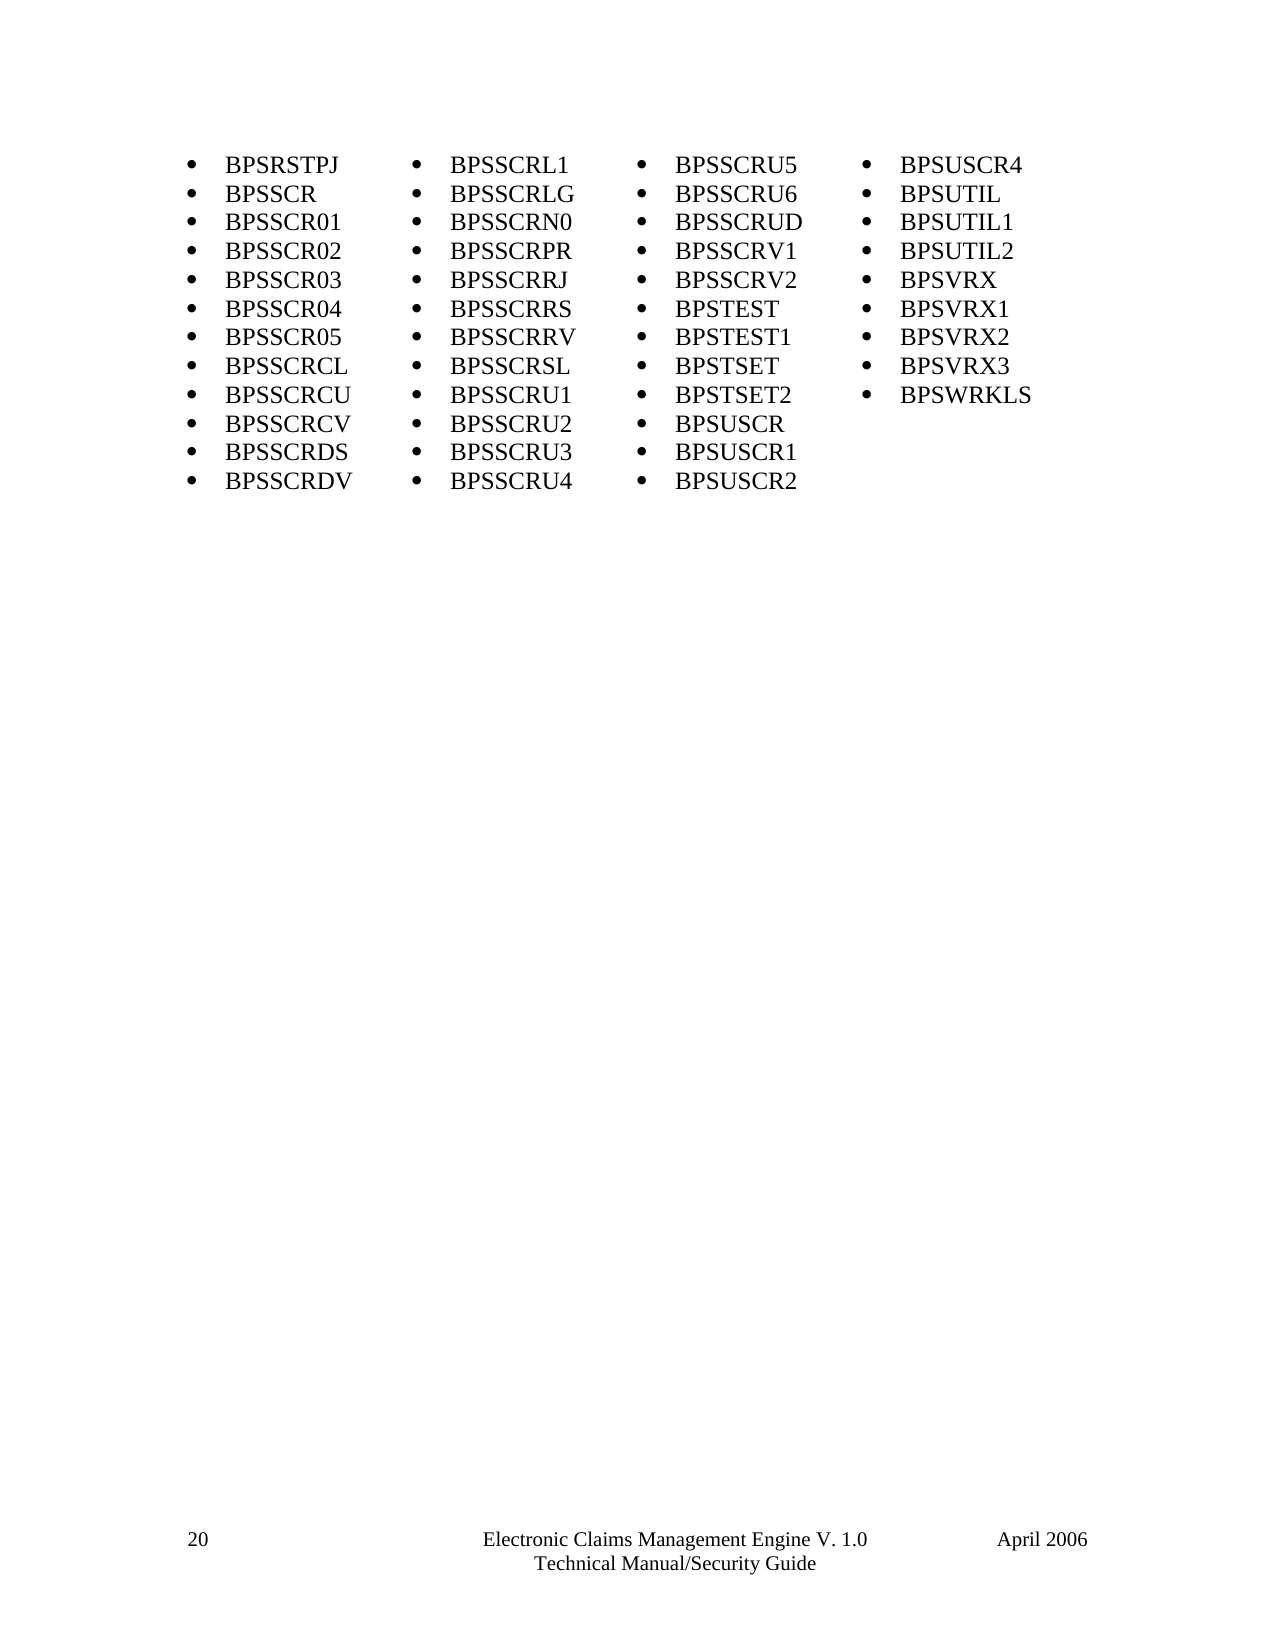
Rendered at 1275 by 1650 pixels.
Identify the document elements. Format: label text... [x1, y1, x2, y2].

list BPSTSET2 [637, 380, 862, 409]
list BPSSCRU5 [637, 150, 862, 179]
list BPSSCRCV [187, 409, 412, 437]
list BPSSCRU3 [412, 437, 637, 466]
list BPSVRX2 [862, 322, 1087, 351]
list BPSSCRUD [637, 207, 862, 236]
list BPSSCRU2 [412, 409, 637, 437]
list BPSSCRRJ [412, 265, 637, 294]
list BPSSCRRS [412, 294, 637, 322]
list BPSSCR [187, 179, 412, 207]
list BPSSCRU6 [637, 179, 862, 207]
list BPSSCRSL [412, 351, 637, 380]
list BPSVRX3 [862, 351, 1087, 380]
list BPSTSET [637, 351, 862, 380]
list BPSSCR04 [187, 294, 412, 322]
list BPSSCR01 [187, 207, 412, 236]
list BPSUSCR2 [637, 466, 862, 495]
list BPSSCRCU [187, 380, 412, 409]
list BPSSCRPR [412, 236, 637, 265]
list BPSSCRL1 [412, 150, 637, 179]
list BPSVRX1 [862, 294, 1087, 322]
list BPSUSCR1 [637, 437, 862, 466]
list BPSSCRU1 [412, 380, 637, 409]
list BPSSCR02 [187, 236, 412, 265]
list BPSSCRLG [412, 179, 637, 207]
list BPSUSCR4 [862, 150, 1087, 179]
list BPSSCRU4 [412, 466, 637, 495]
list BPSVRX [862, 265, 1087, 294]
list BPSUTIL [862, 179, 1087, 207]
list BPSSCRV1 [637, 236, 862, 265]
list BPSSCR03 [187, 265, 412, 294]
list BPSSCRRV [412, 322, 637, 351]
list BPSTEST1 [637, 322, 862, 351]
list BPSRSTPJ [187, 150, 412, 179]
list BPSUTIL2 [862, 236, 1087, 265]
list BPSSCRV2 [637, 265, 862, 294]
list BPSSCR05 [187, 322, 412, 351]
list BPSSCRN0 [412, 207, 637, 236]
list BPSUSCR [637, 409, 862, 437]
list BPSSCRCL [187, 351, 412, 380]
list BPSSCRDS [187, 437, 412, 466]
list BPSUTIL1 [862, 207, 1087, 236]
list BPSWRKLS [862, 380, 1087, 409]
list BPSSCRDV [187, 466, 412, 495]
list BPSTEST [637, 294, 862, 322]
